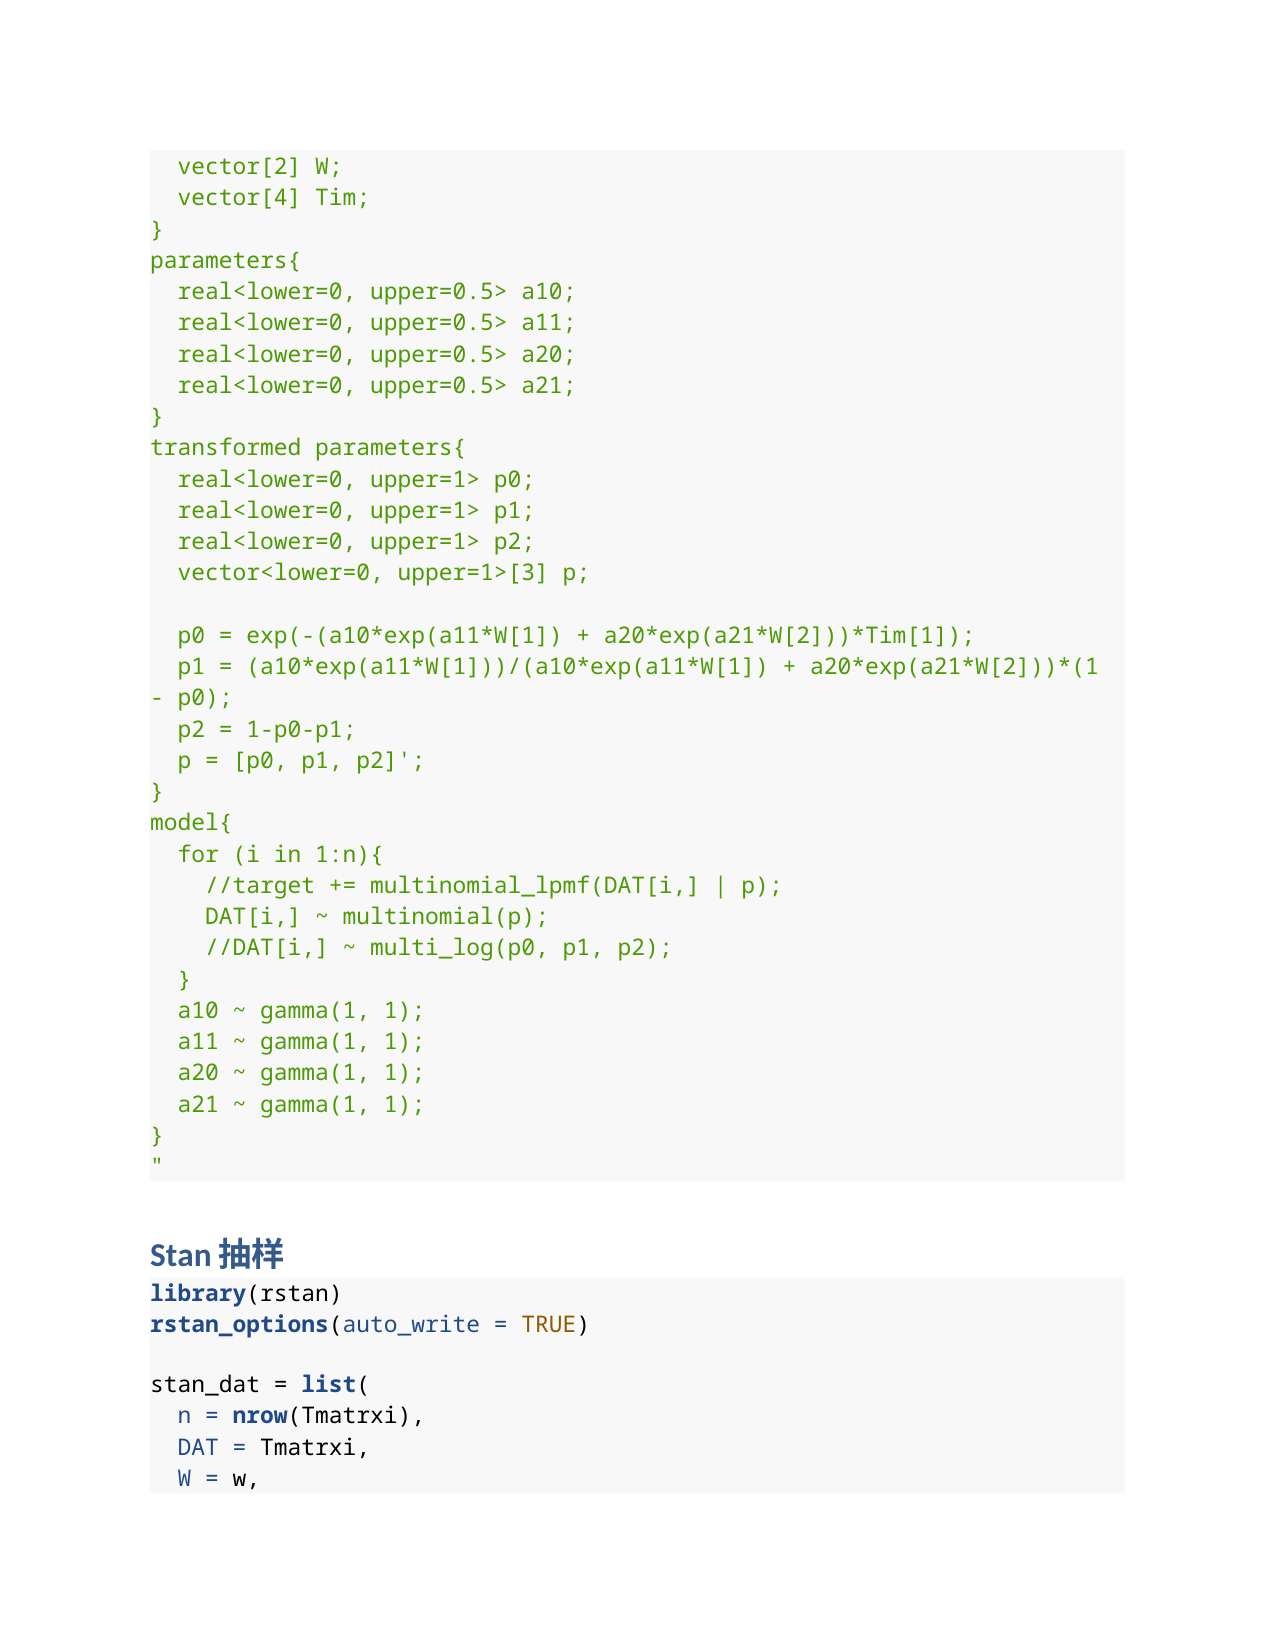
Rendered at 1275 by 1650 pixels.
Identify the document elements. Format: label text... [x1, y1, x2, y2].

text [150, 1277, 1125, 1493]
subtitle Stan抽样 [150, 1231, 1125, 1277]
